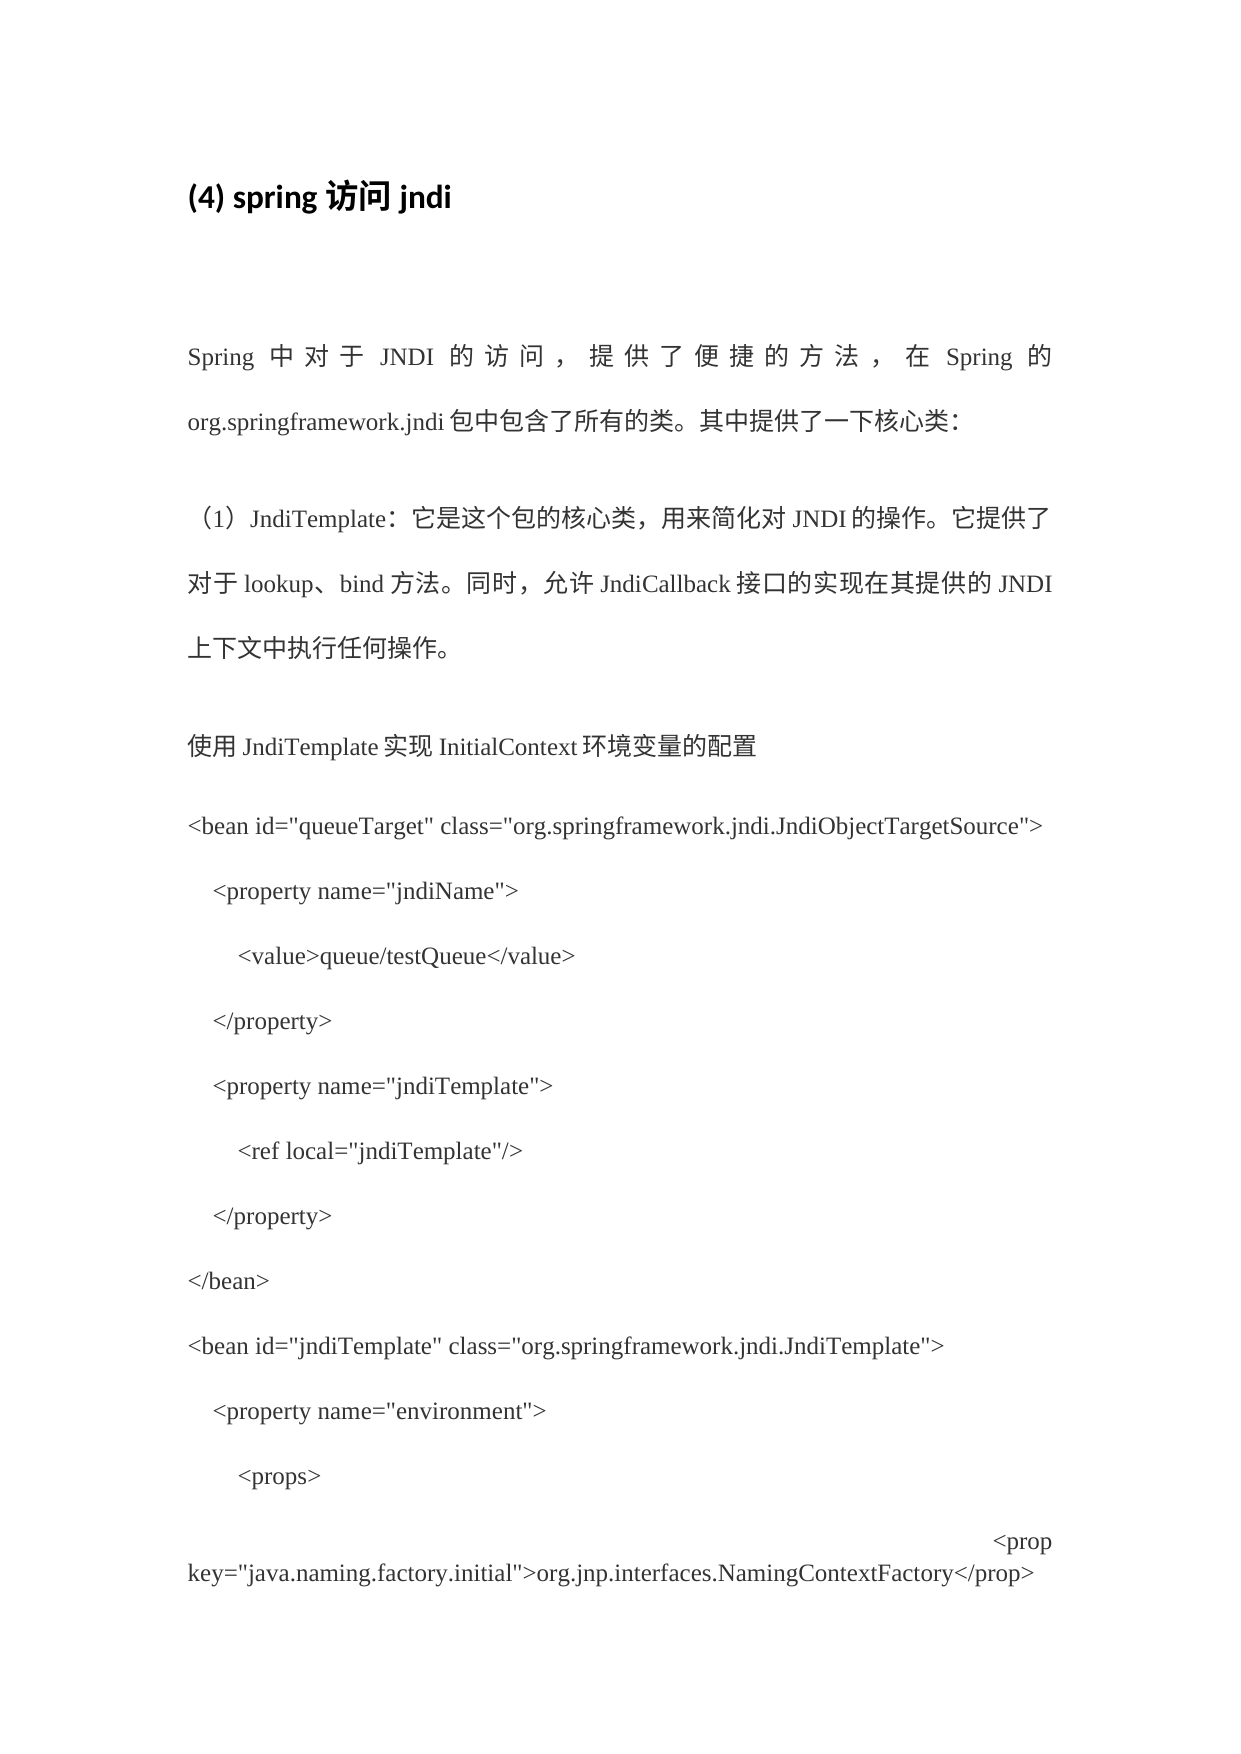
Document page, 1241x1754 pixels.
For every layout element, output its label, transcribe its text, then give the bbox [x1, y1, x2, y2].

text <prop key="java.naming.factory.initial">org.jnp.interfaces.NamingContextFactory</prop> [187, 1524, 1053, 1589]
text <property name="jndiTemplate"> [187, 1069, 1053, 1102]
text </bean> [187, 1264, 1053, 1297]
text <ref local="jndiTemplate"/> [187, 1134, 1053, 1167]
text <props> [187, 1459, 1053, 1492]
subtitle (4) spring 访问 jndi [187, 162, 1053, 227]
text <bean id="queueTarget" class="org.springframework.jndi.JndiObjectTargetSource"> [187, 809, 1053, 842]
text Spring中对于JNDI的访问，提供了便捷的方法，在Spring的org.springframework.jndi包中包含了所有的类。其中提供了一下核心类： [187, 322, 1053, 452]
text </property> [187, 1199, 1053, 1232]
text <property name="environment"> [187, 1394, 1053, 1427]
text <value>queue/testQueue</value> [187, 939, 1053, 972]
text （1）JndiTemplate：它是这个包的核心类，用来简化对JNDI的操作。它提供了对于lookup、bind方法。同时，允许JndiCallback接口的实现在其提供的JNDI上下文中执行任何操作。 [187, 484, 1053, 679]
text 使用JndiTemplate实现InitialContext环境变量的配置 [187, 712, 1053, 777]
text </property> [187, 1004, 1053, 1037]
text <bean id="jndiTemplate" class="org.springframework.jndi.JndiTemplate"> [187, 1329, 1053, 1362]
text <property name="jndiName"> [187, 874, 1053, 907]
